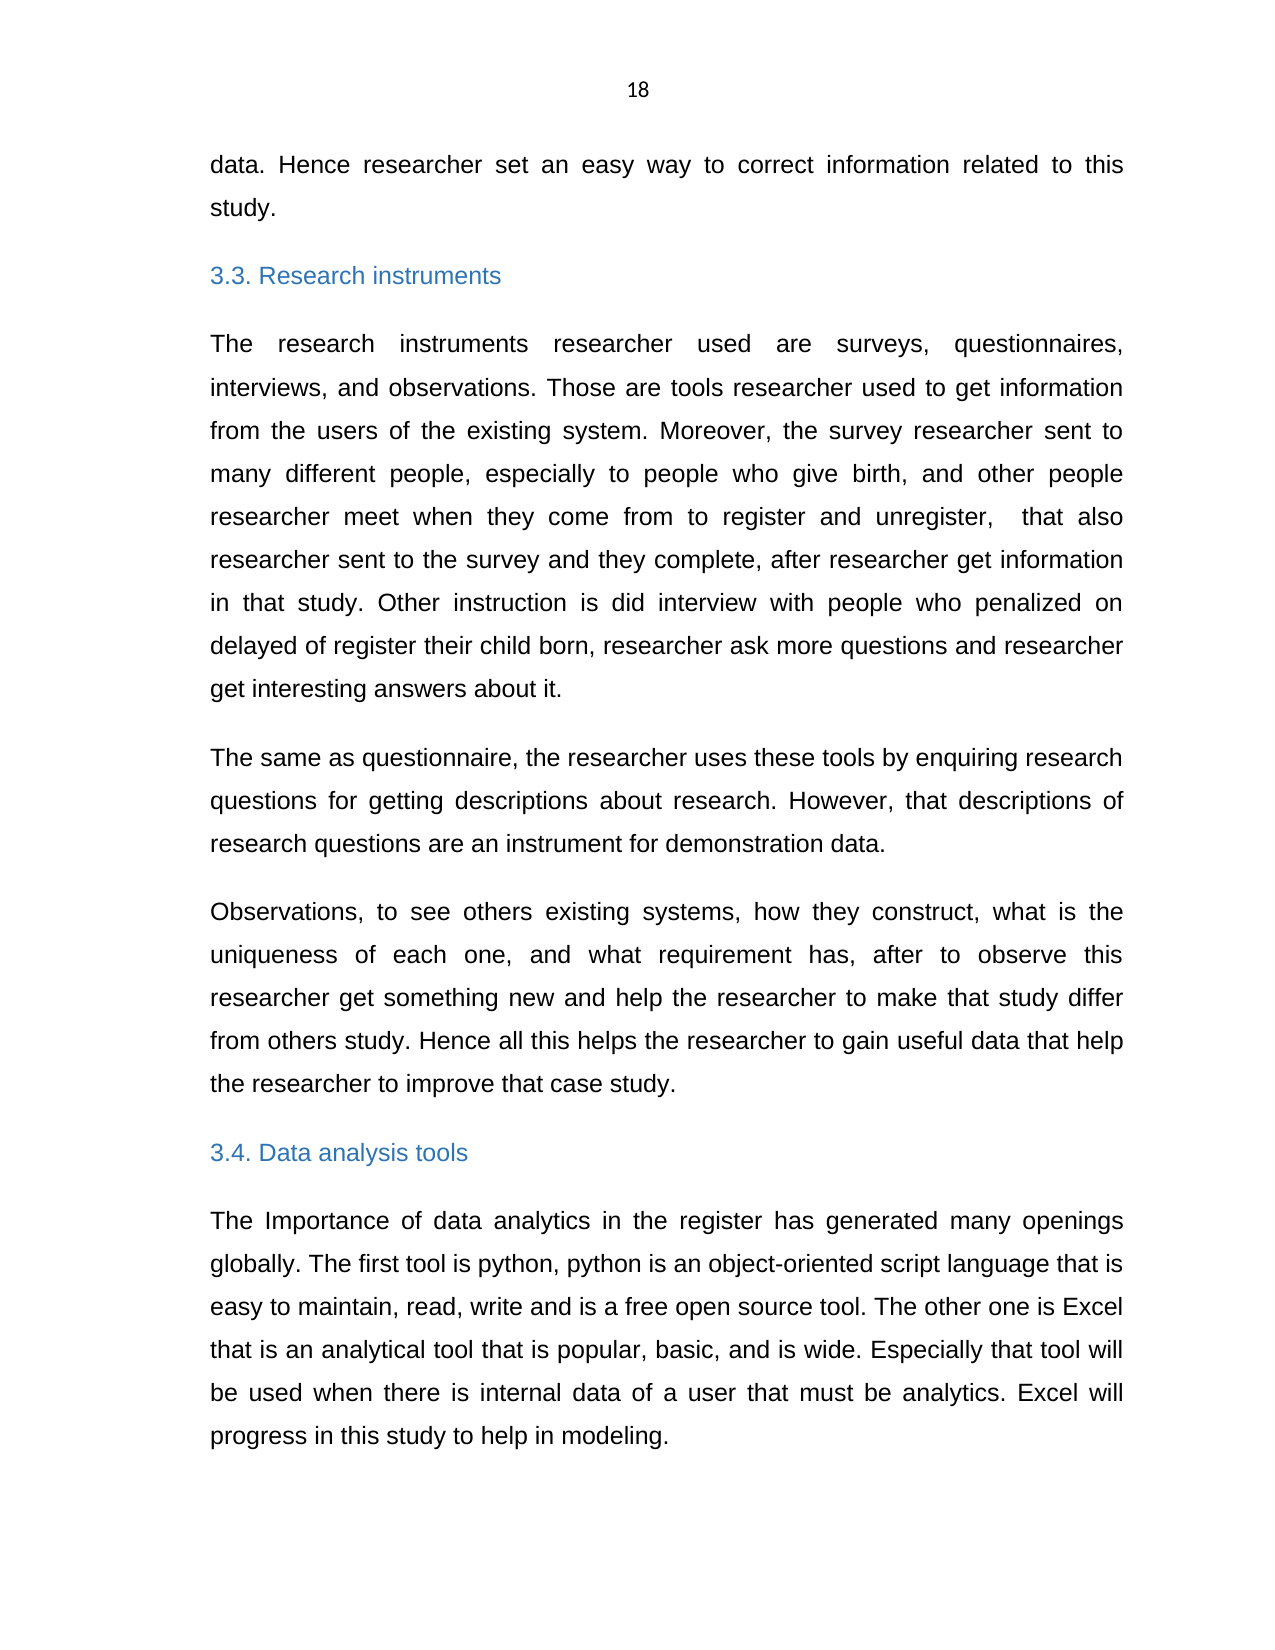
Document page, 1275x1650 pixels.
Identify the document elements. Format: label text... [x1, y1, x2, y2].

text The research instruments researcher used are surveys, questionnaires, interviews, and observations. Those are tools researcher used to get information from the users of the existing system. Moreover, the survey researcher sent to many different people, especially to people who give birth, and other people researcher meet when they come from to register and unregister, that also researcher sent to the survey and they complete, after researcher get information in that study. Other instruction is did interview with people who penalized on delayed of register their child born, researcher ask more questions and researcher get interesting answers about it. [210, 329, 1125, 703]
subtitle 3.4. Data analysis tools [210, 1137, 1125, 1166]
subtitle 3.3. Research instruments [210, 261, 1125, 290]
text The same as questionnaire, the researcher uses these tools by enquiring research questions for getting descriptions about research. However, that descriptions of research questions are an instrument for demonstration data. [210, 742, 1125, 857]
text Observations, to see others existing systems, how they construct, what is the uniqueness of each one, and what requirement has, after to observe this researcher get something new and help the researcher to make that study differ from others study. Hence all this helps the researcher to gain useful data that help the researcher to improve that case study. [210, 897, 1125, 1098]
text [210, 150, 1125, 222]
text The Importance of data analytics in the register has generated many openings globally. The first tool is python, python is an object-oriented script language that is easy to maintain, read, write and is a free open source tool. The other one is Excel that is an analytical tool that is popular, basic, and is wide. Especially that tool will be used when there is internal data of a user that must be analytics. Excel will progress in this study to help in modeling. [210, 1206, 1125, 1450]
